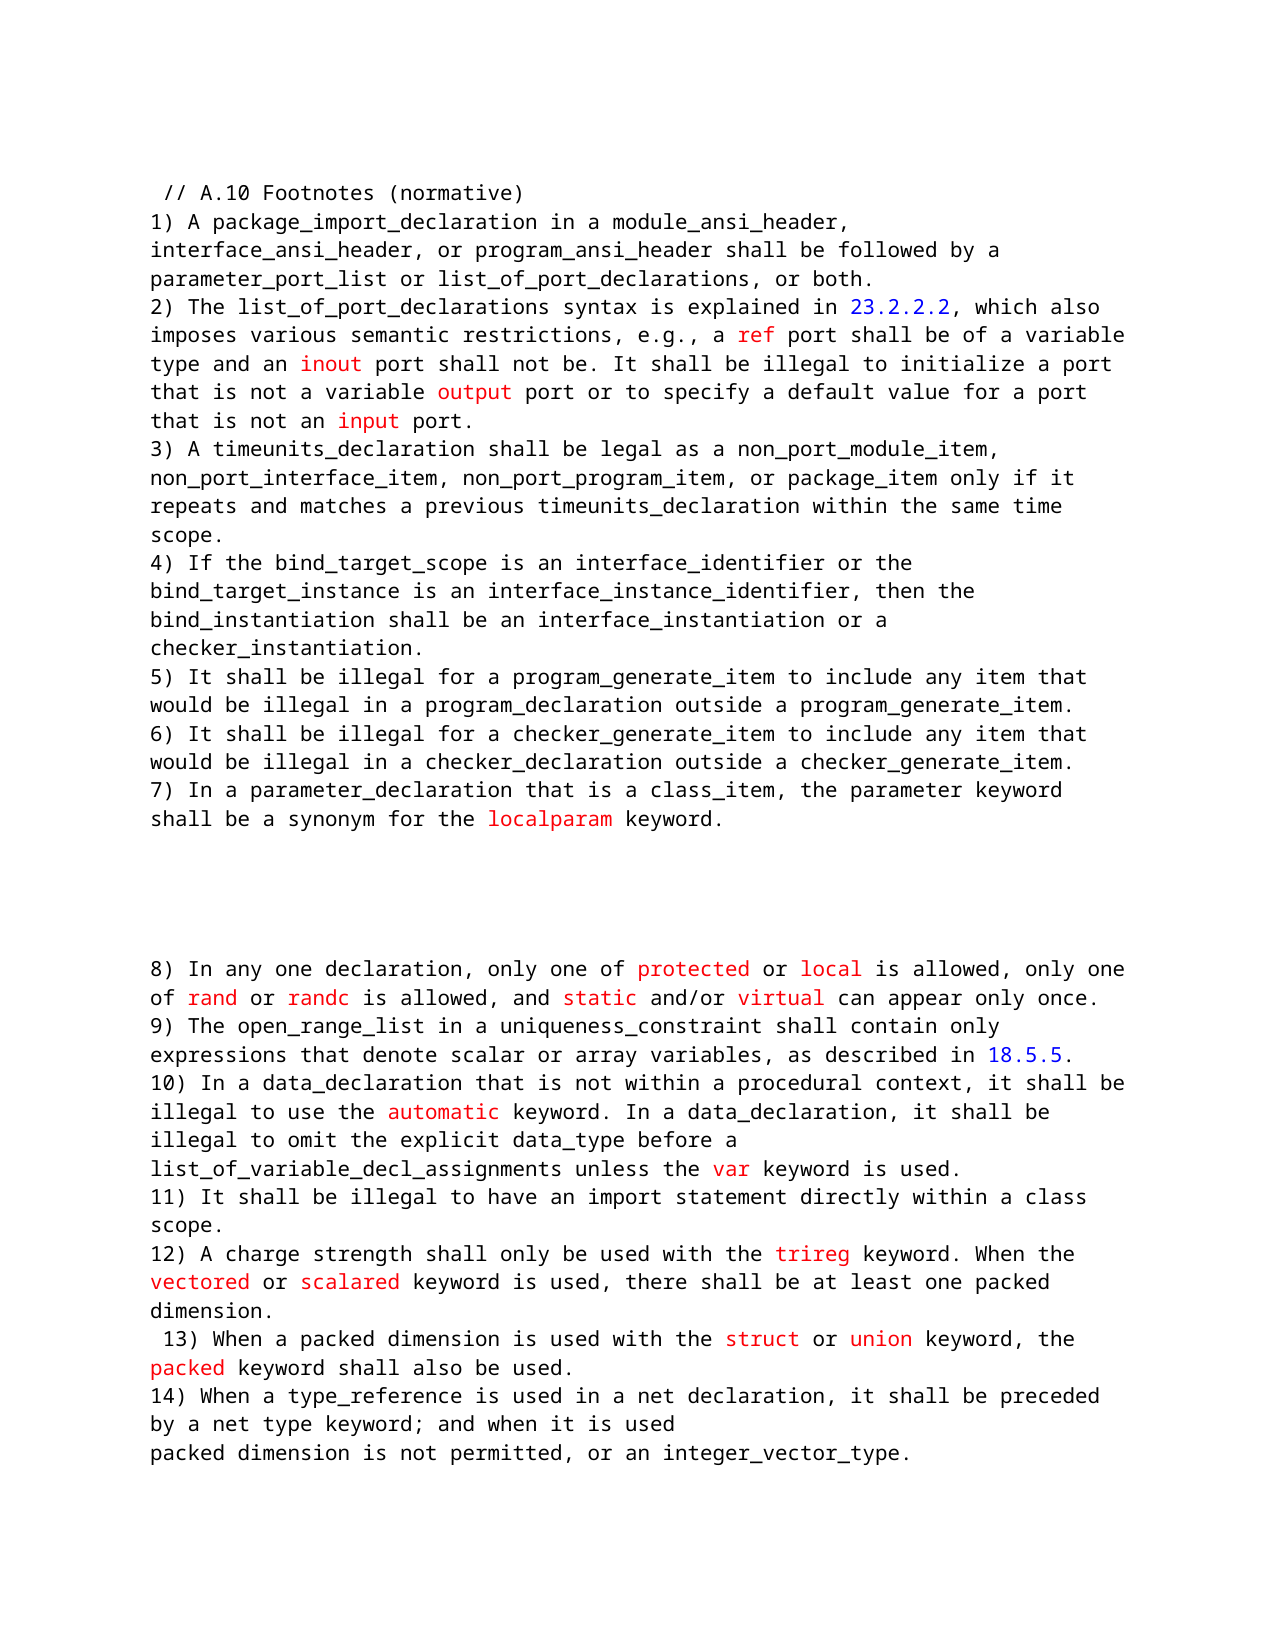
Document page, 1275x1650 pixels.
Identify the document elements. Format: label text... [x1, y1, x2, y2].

text 12) A charge strength shall only be used with the trireg keyword. When the vectored or scalared keyword is used, there shall be at least one packed dimension. [150, 1239, 1125, 1324]
text 5) It shall be illegal for a program_generate_item to include any item that would be illegal in a program_declaration outside a program_generate_item. [150, 662, 1125, 719]
text 6) It shall be illegal for a checker_generate_item to include any item that would be illegal in a checker_declaration outside a checker_generate_item. [150, 719, 1125, 776]
text 13) When a packed dimension is used with the struct or union keyword, the packed keyword shall also be used. [150, 1324, 1125, 1381]
text 11) It shall be illegal to have an import statement directly within a class scope. [150, 1182, 1125, 1239]
text // A.10 Footnotes (normative) [150, 178, 1125, 207]
text 4) If the bind_target_scope is an interface_identifier or the bind_target_instance is an interface_instance_identifier, then the bind_instantiation shall be an interface_instantiation or a checker_instantiation. [150, 548, 1125, 662]
text 14) When a type_reference is used in a net declaration, it shall be preceded by a net type keyword; and when it is used [150, 1381, 1125, 1438]
text 10) In a data_declaration that is not within a procedural context, it shall be illegal to use the automatic keyword. In a data_declaration, it shall be illegal to omit the explicit data_type before a list_of_variable_decl_assignments unless the var keyword is used. [150, 1068, 1125, 1182]
text packed dimension is not permitted, or an integer_vector_type. [150, 1438, 1125, 1466]
text 3) A timeunits_declaration shall be legal as a non_port_module_item, non_port_interface_item, non_port_program_item, or package_item only if it repeats and matches a previous timeunits_declaration within the same time scope. [150, 434, 1125, 548]
text 9) The open_range_list in a uniqueness_constraint shall contain only expressions that denote scalar or array variables, as described in 18.5.5. [150, 1011, 1125, 1068]
text 8) In any one declaration, only one of protected or local is allowed, only one of rand or randc is allowed, and static and/or virtual can appear only once. [150, 954, 1125, 1011]
text 2) The list_of_port_declarations syntax is explained in 23.2.2.2, which also imposes various semantic restrictions, e.g., a ref port shall be of a variable type and an inout port shall not be. It shall be illegal to initialize a port that is not a variable output port or to specify a default value for a port that is not an input port. [150, 292, 1125, 434]
text 7) In a parameter_declaration that is a class_item, the parameter keyword shall be a synonym for the localparam keyword. [150, 776, 1125, 832]
text 1) A package_import_declaration in a module_ansi_header, interface_ansi_header, or program_ansi_header shall be followed by a parameter_port_list or list_of_port_declarations, or both. [150, 207, 1125, 292]
